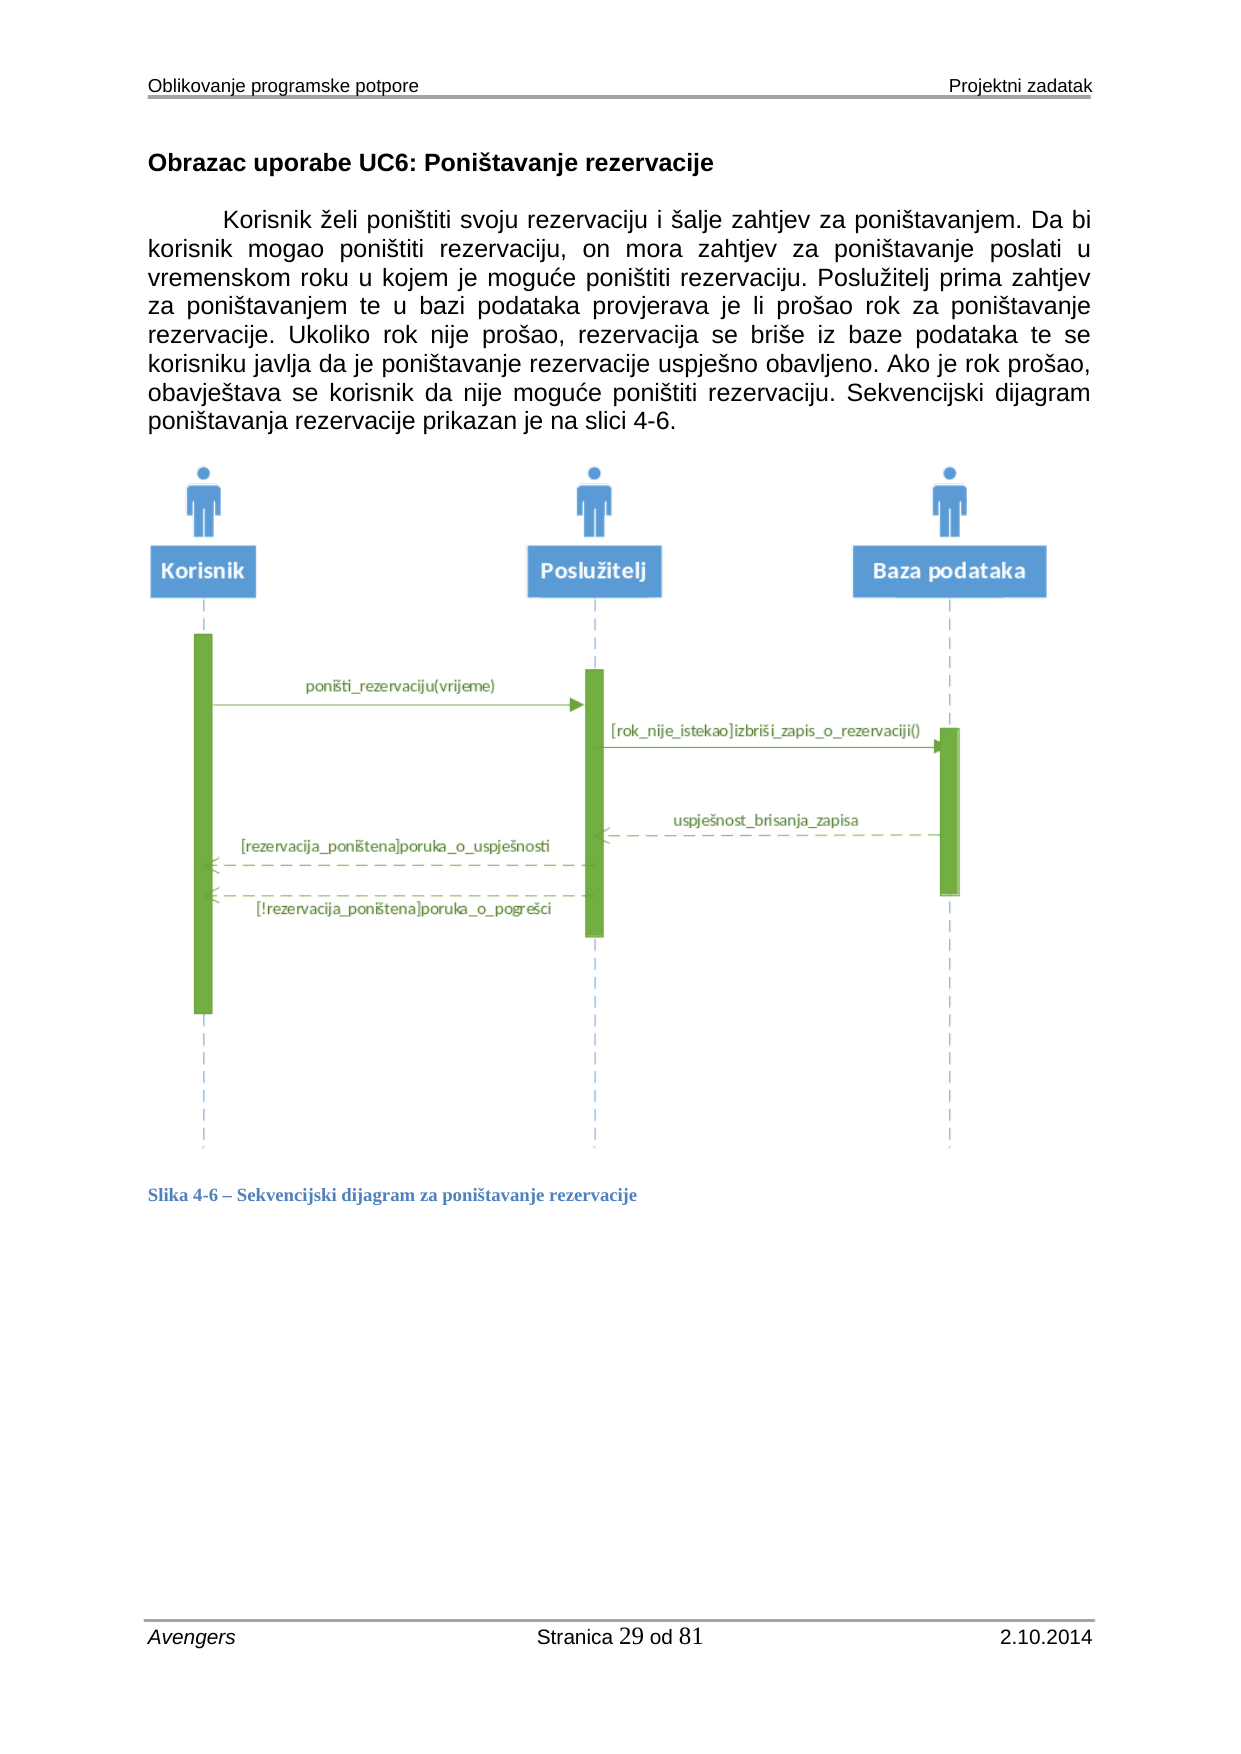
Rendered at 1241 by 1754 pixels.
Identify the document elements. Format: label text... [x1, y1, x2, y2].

text Korisnik želi poništiti svoju rezervaciju i šalje zahtjev za poništavanjem. Da bi korisnik mogao poništiti rezervaciju, on mora zahtjev za poništavanje poslati u vremenskom roku u kojem je moguće poništiti rezervaciju. Poslužitelj prima zahtjev za poništavanjem te u bazi podataka provjerava je li prošao rok za poništavanje rezervacije. Ukoliko rok nije prošao, rezervacija se briše iz baze podataka te se korisniku javlja da je poništavanje rezervacije uspješno obavljeno. Ako je rok prošao, obavještava se korisnik da nije moguće poništiti rezervaciju. Sekvencijski dijagram poništavanja rezervacije prikazan je na slici 4-6. [148, 205, 1093, 435]
text Obrazac uporabe UC6: Poništavanje rezervacije [148, 148, 1093, 176]
picture [147, 95, 1092, 99]
